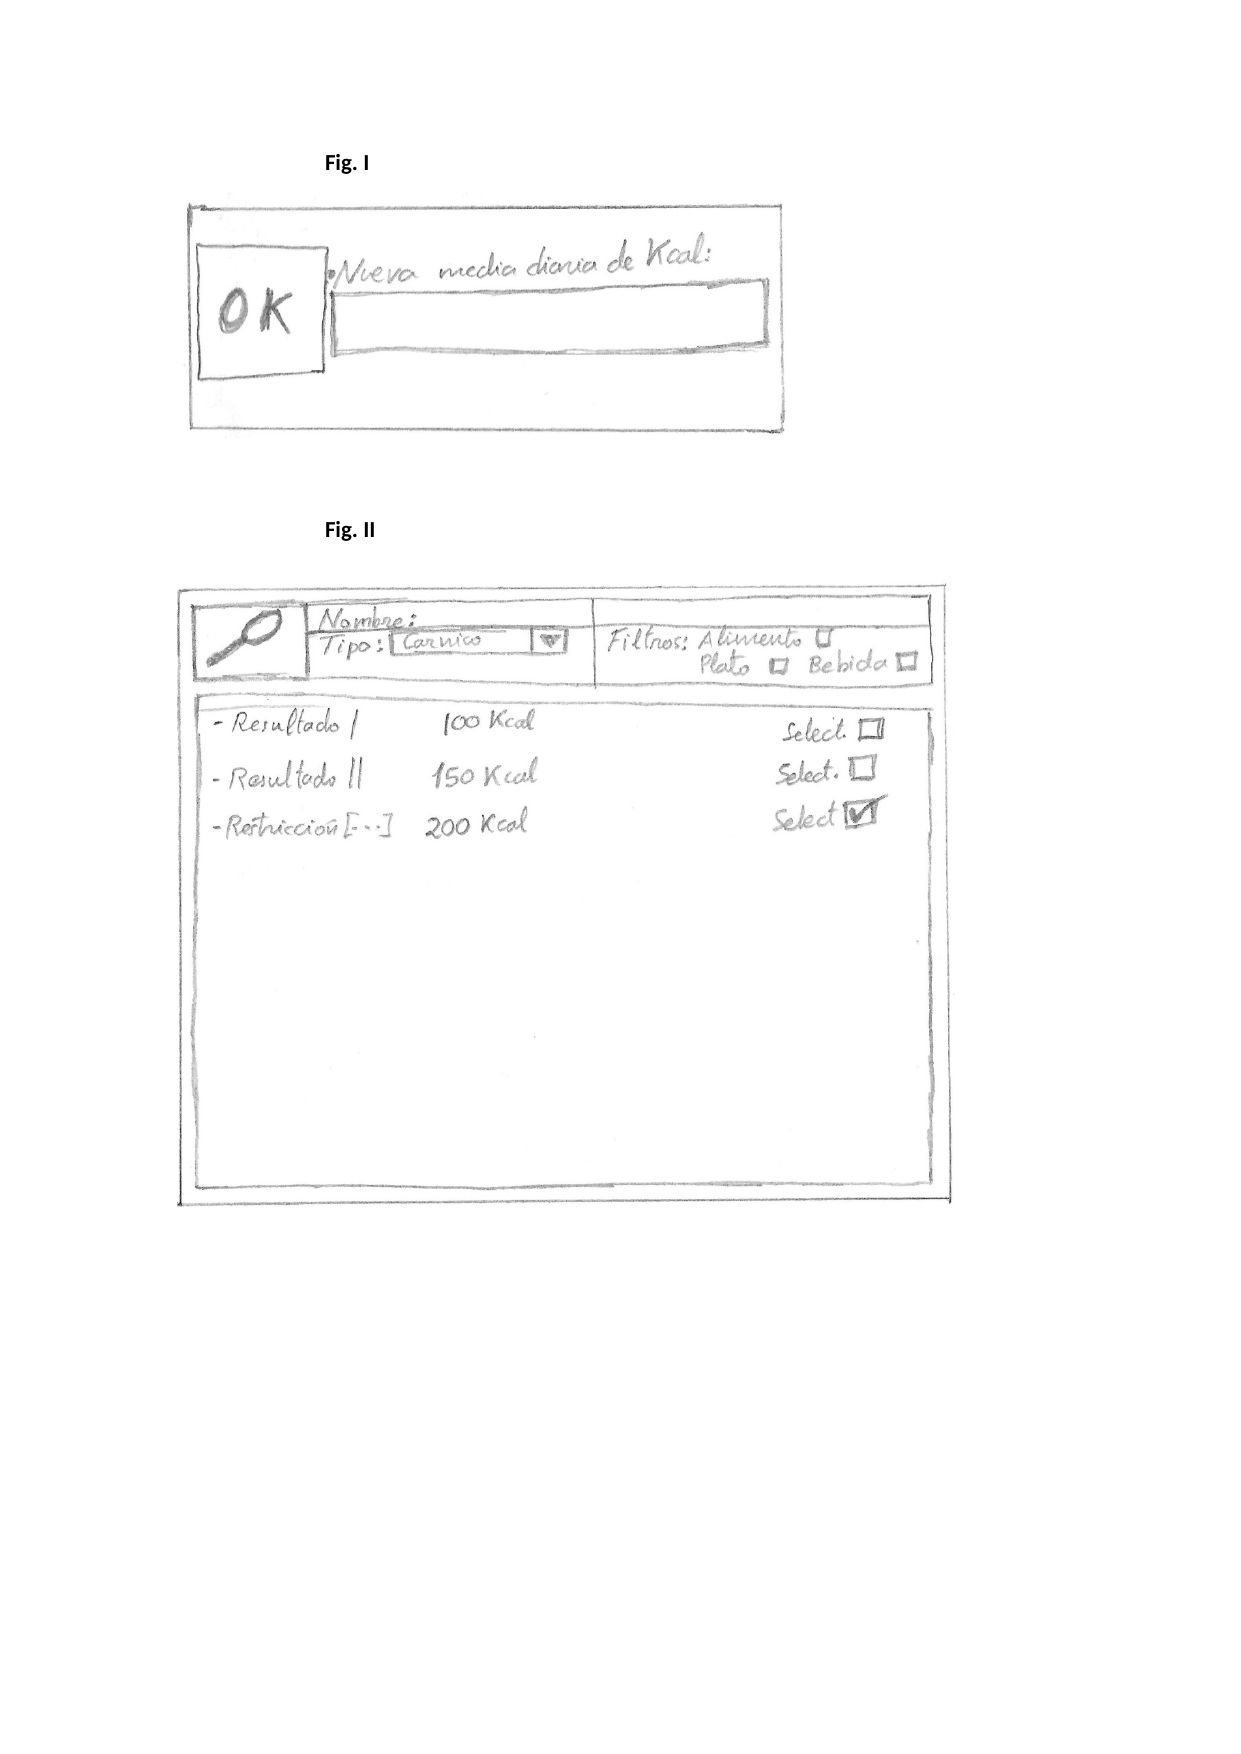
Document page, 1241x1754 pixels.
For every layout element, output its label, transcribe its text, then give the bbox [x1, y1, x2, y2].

picture [177, 192, 789, 438]
picture [177, 568, 956, 1208]
text Fig. I [325, 148, 1063, 176]
text Fig. II [177, 515, 1063, 543]
